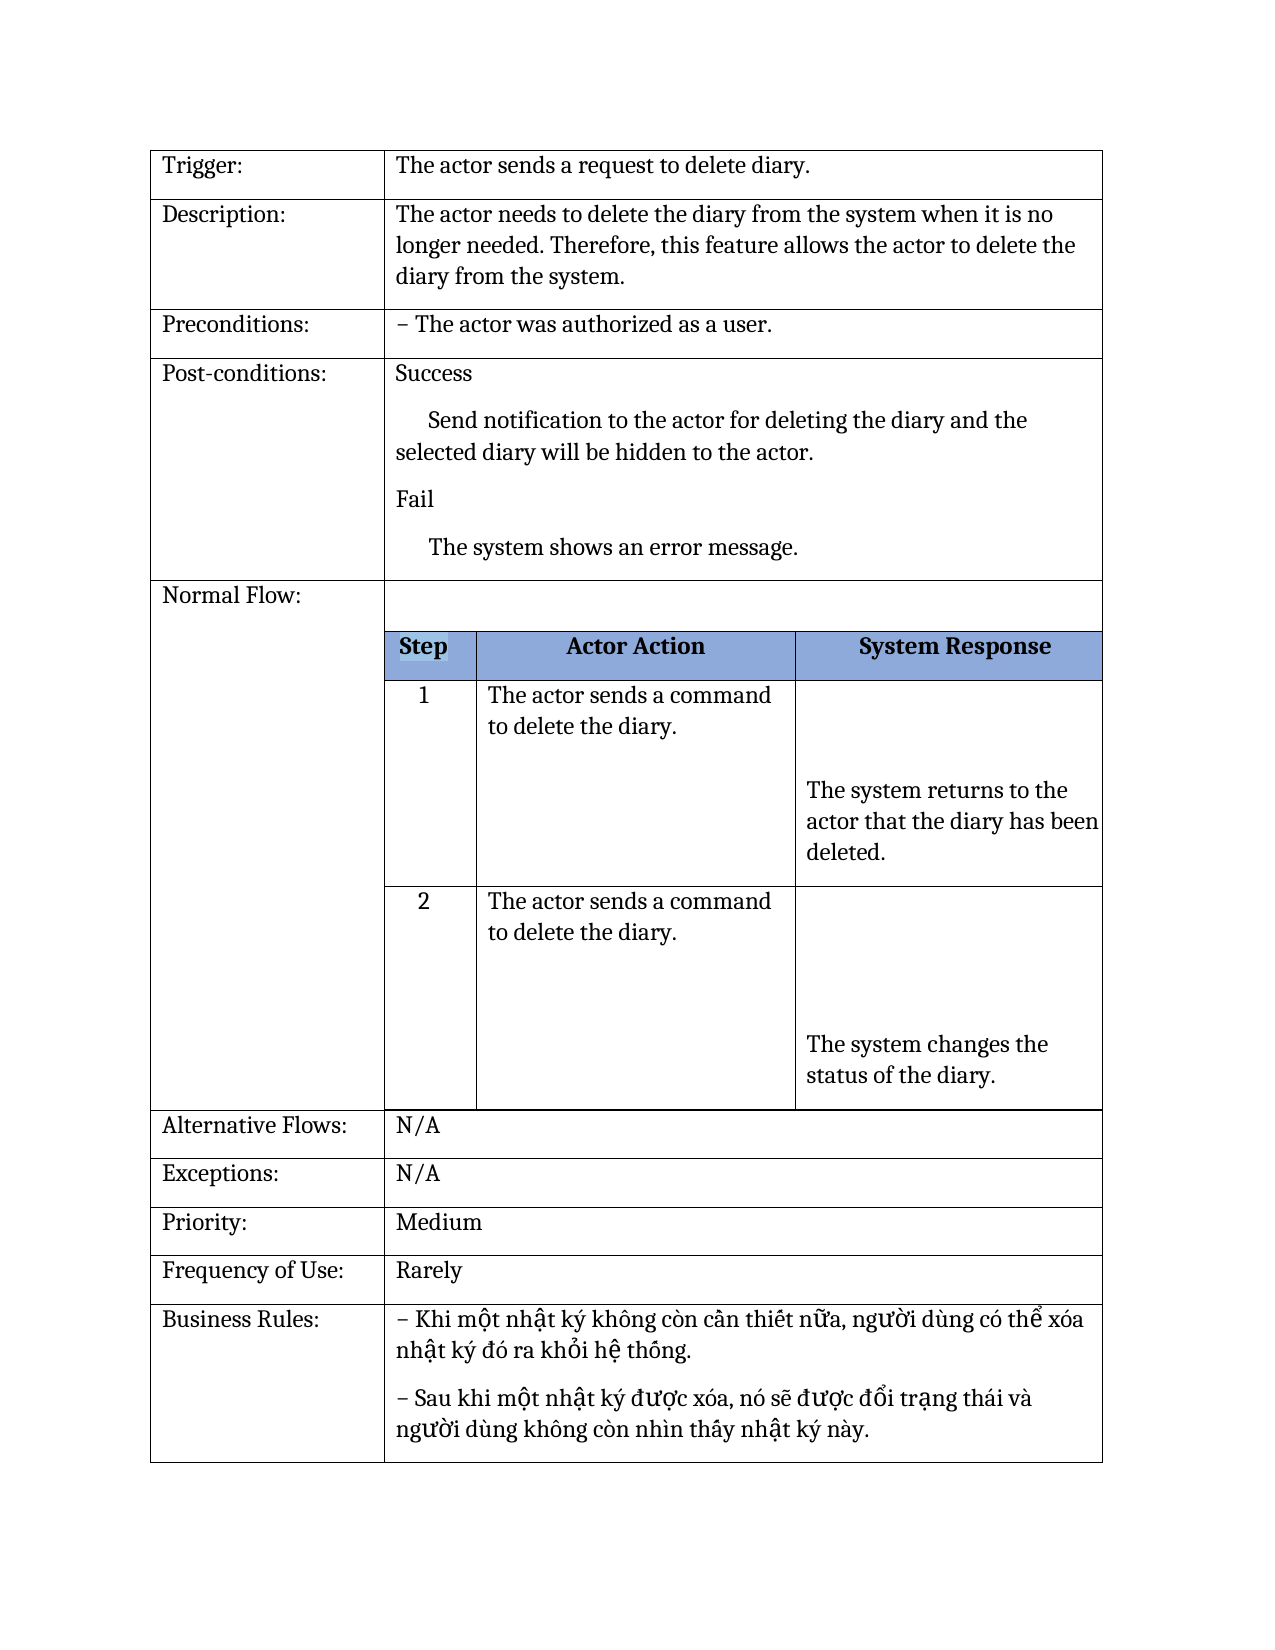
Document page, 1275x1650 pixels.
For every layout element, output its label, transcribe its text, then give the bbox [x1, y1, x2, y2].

table_cell [477, 681, 795, 886]
table_cell The actor sends a request to delete diary. [385, 151, 1102, 198]
table_cell Normal Flow: [151, 581, 384, 1109]
table_cell Description: [151, 200, 384, 309]
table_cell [385, 1305, 1102, 1462]
table_cell N/A [385, 1159, 1102, 1207]
table_cell Trigger: [151, 151, 384, 198]
table_cell [385, 581, 1102, 631]
table_cell Preconditions: [151, 310, 384, 358]
table_cell N/A [385, 1111, 1102, 1158]
table_cell Business Rules: [151, 1305, 384, 1462]
table_cell − The actor was authorized as a user. [385, 310, 1102, 358]
table_cell [796, 681, 1102, 886]
table_cell [796, 887, 1102, 1109]
table_cell Priority: [151, 1208, 384, 1255]
table_cell [385, 681, 476, 886]
table_cell Rarely [385, 1256, 1102, 1304]
table_cell Success Send notification to the actor for deleting the diary and the selected diary will be hidden to the actor. Fail The system shows an error message. [385, 359, 1102, 580]
table_cell Post-conditions: [151, 359, 384, 580]
table_cell [477, 887, 795, 1109]
table_cell Exceptions: [151, 1159, 384, 1207]
table_cell The actor needs to delete the diary from the system when it is no longer needed. Therefore, this feature allows the actor to delete the diary from the system. [385, 200, 1102, 309]
table_cell Alternative Flows: [151, 1111, 384, 1158]
table_cell Frequency of Use: [151, 1256, 384, 1304]
table_cell [385, 887, 476, 1109]
table_cell Medium [385, 1208, 1102, 1255]
